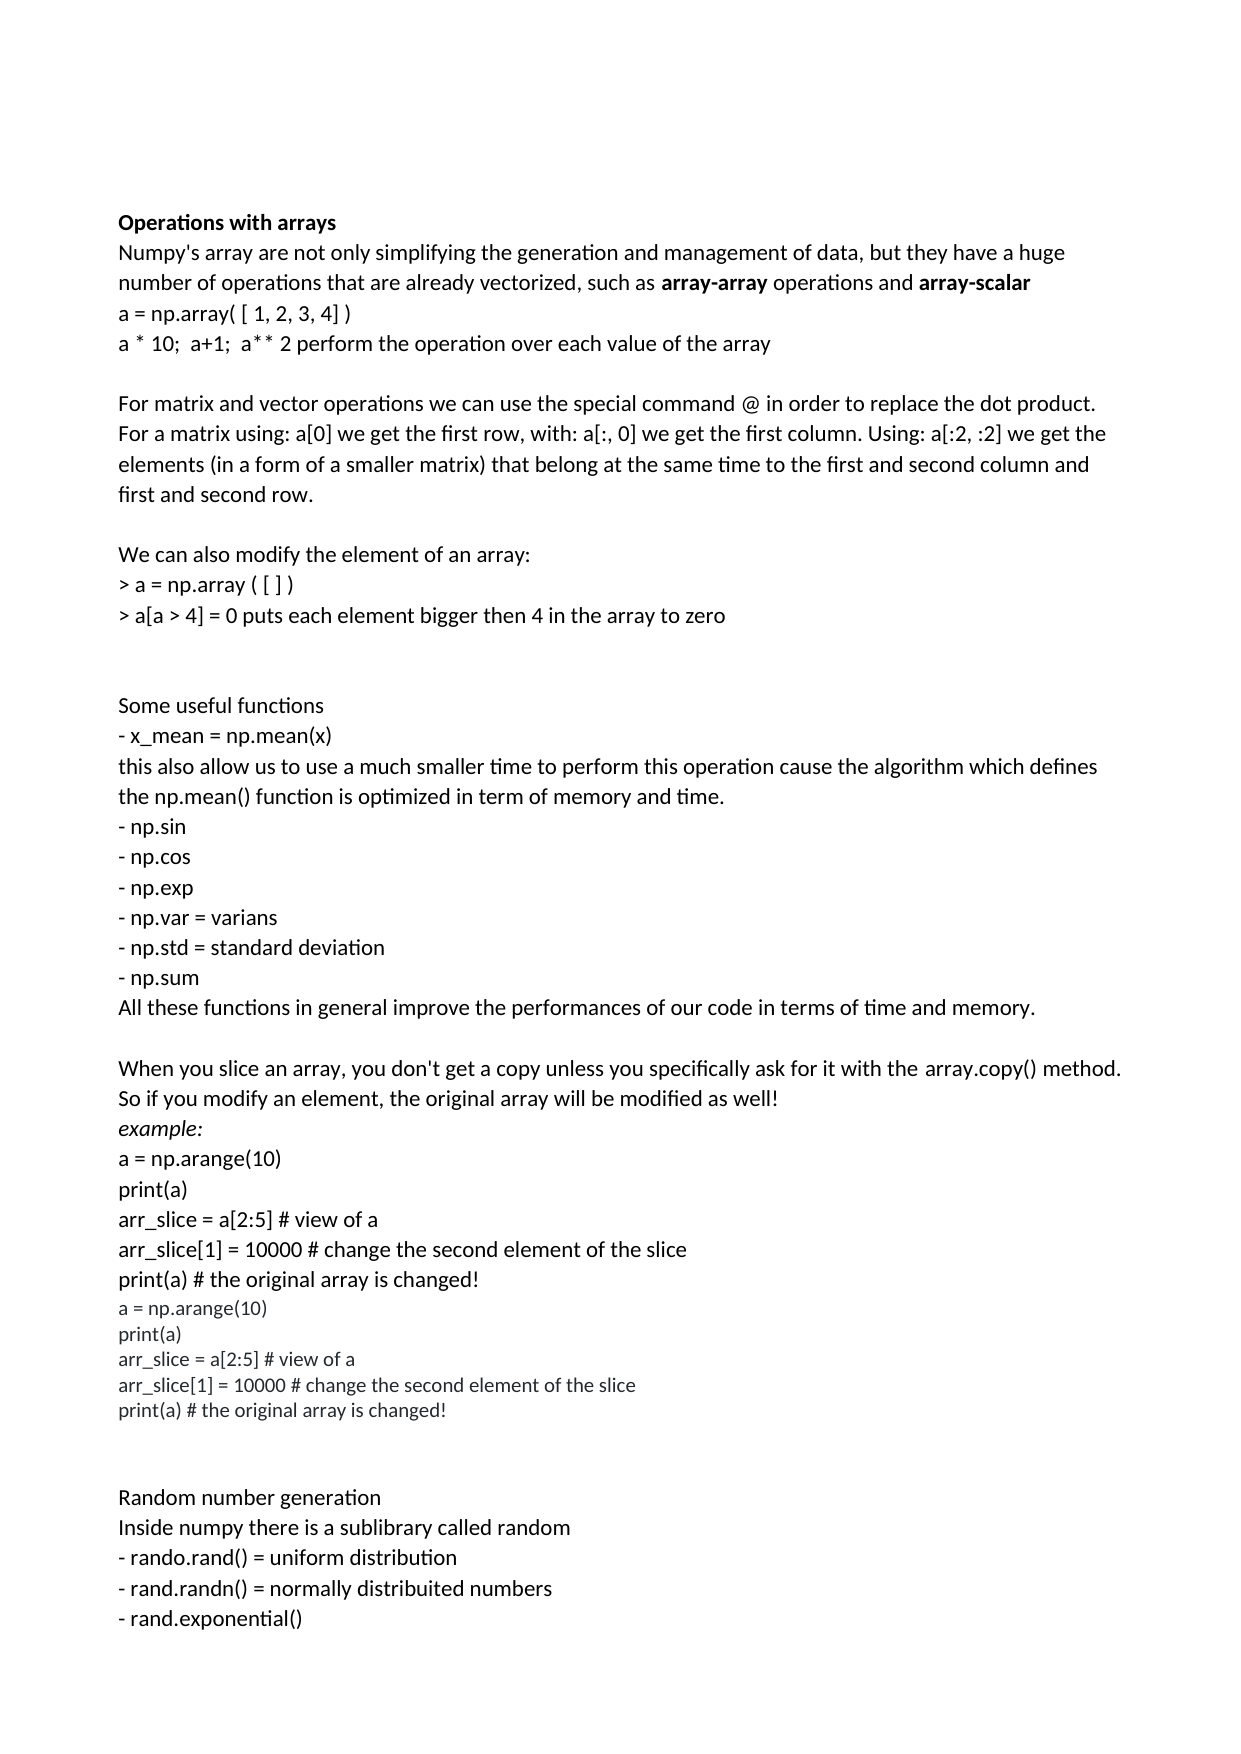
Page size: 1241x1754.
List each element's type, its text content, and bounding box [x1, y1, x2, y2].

text Inside numpy there is a sublibrary called random [118, 1513, 1122, 1541]
text For a matrix using: a[0] we get the first row, with: a[:, 0] we get the first column. Using: a[:2, :2] we get the elements (in a form of a smaller matrix) that belong at the same time to the first and second column and first and second row. [118, 419, 1122, 508]
text We can also modify the element of an array: [118, 540, 1122, 568]
text - np.std = standard deviation [118, 933, 1122, 961]
text arr_slice[1] = 10000 # change the second element of the slice [118, 1372, 1122, 1397]
text When you slice an array, you don't get a copy unless you specifically ask for it with the array.copy() method. So if you modify an element, the original array will be modified as well! [118, 1054, 1122, 1112]
text example: [118, 1114, 1122, 1142]
text - rand.exponential() [118, 1604, 1122, 1632]
text a = np.array( [ 1, 2, 3, 4] ) [118, 299, 1122, 327]
text All these functions in general improve the performances of our code in terms of time and memory. [118, 993, 1122, 1021]
text this also allow us to use a much smaller time to perform this operation cause the algorithm which defines the np.mean() function is optimized in term of memory and time. [118, 752, 1122, 810]
text a = np.arange(10) [118, 1296, 1122, 1321]
text For matrix and vector operations we can use the special command @ in order to replace the dot product. [118, 389, 1122, 417]
text Operations with arrays [118, 208, 1122, 236]
text a = np.arange(10) [118, 1144, 1122, 1172]
text - np.var = varians [118, 903, 1122, 931]
text print(a) [118, 1321, 1122, 1346]
text arr_slice = a[2:5] # view of a [118, 1346, 1122, 1372]
text - np.exp [118, 873, 1122, 901]
text > a = np.array ( [ ] ) [118, 571, 1122, 598]
text - np.sin [118, 812, 1122, 840]
text Random number generation [118, 1483, 1122, 1511]
text arr_slice[1] = 10000 # change the second element of the slice [118, 1235, 1122, 1263]
text Some useful functions [118, 691, 1122, 719]
text > a[a > 4] = 0 puts each element bigger then 4 in the array to zero [118, 601, 1122, 629]
text print(a) # the original array is changed! [118, 1397, 1122, 1423]
text arr_slice = a[2:5] # view of a [118, 1205, 1122, 1233]
text - rand.randn() = normally distribuited numbers [118, 1574, 1122, 1602]
text - rando.rand() = uniform distribution [118, 1543, 1122, 1571]
text print(a) # the original array is changed! [118, 1265, 1122, 1293]
text Numpy's array are not only simplifying the generation and management of data, but they have a huge number of operations that are already vectorized, such as array-array operations and array-scalar [118, 238, 1122, 296]
text - np.sum [118, 963, 1122, 991]
text - x_mean = np.mean(x) [118, 722, 1122, 749]
text print(a) [118, 1175, 1122, 1203]
text a * 10; a+1; a** 2 perform the operation over each value of the array [118, 329, 1122, 357]
text - np.cos [118, 842, 1122, 870]
